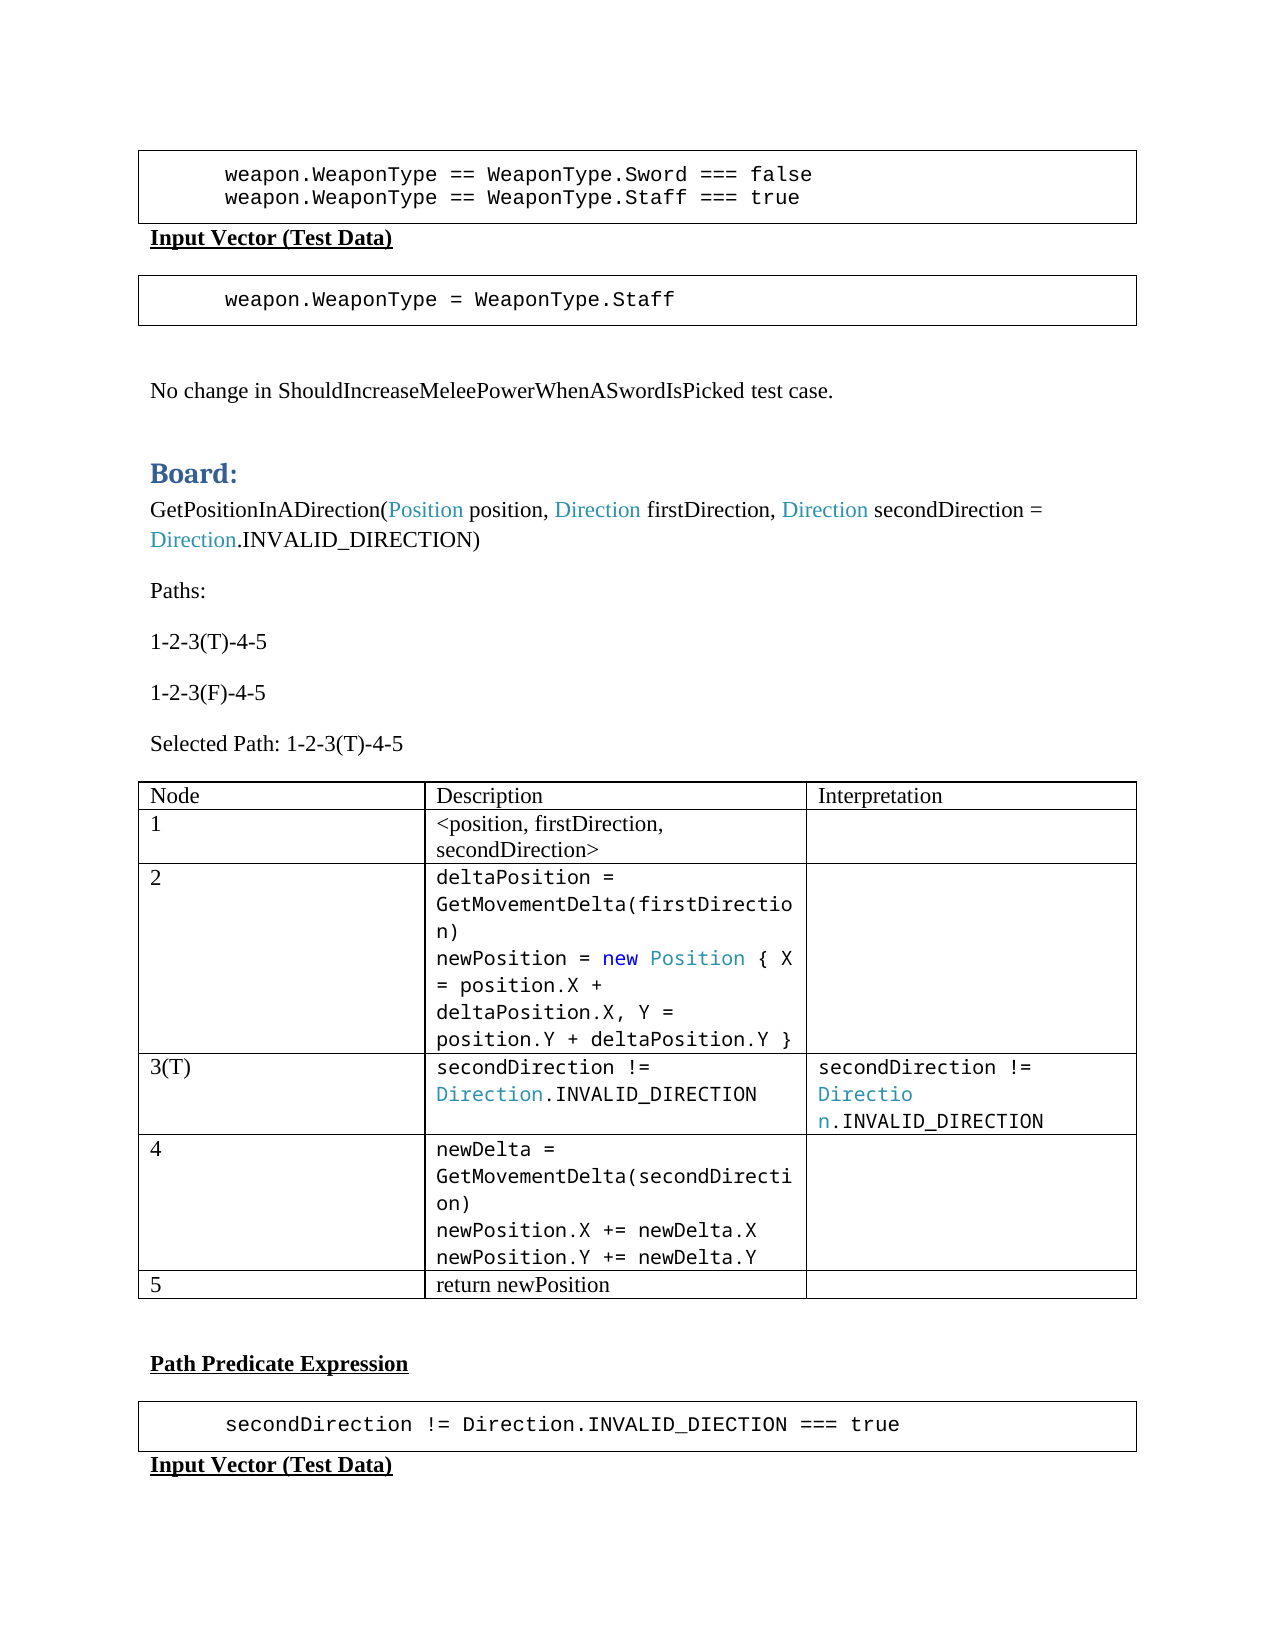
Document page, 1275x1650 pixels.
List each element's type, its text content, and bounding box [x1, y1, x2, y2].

table_cell deltaPosition = GetMovementDelta(firstDirection) newPosition = new Position { X = position.X + deltaPosition.X, Y = position.Y + deltaPosition.Y } [426, 864, 806, 1052]
table_cell secondDirection != Direction.INVALID_DIRECTION [426, 1054, 806, 1134]
table_cell 1 [139, 810, 424, 862]
text GetPositionInADirection(Position position, Direction firstDirection, Direction secondDirection = Direction.INVALID_DIRECTION) [150, 496, 1125, 552]
table_header secondDirection != Direction.INVALID_DIECTION === true [139, 1402, 1136, 1451]
text 1-2-3(F)-4-5 [150, 679, 1125, 706]
text Input Vector (Test Data) [150, 1452, 1125, 1478]
table_cell <position, firstDirection, secondDirection> [426, 810, 806, 862]
text Selected Path: 1-2-3(T)-4-5 [150, 730, 1125, 757]
table_cell 2 [139, 864, 424, 1052]
table_cell [807, 864, 1136, 1052]
table_cell 3(T) [139, 1054, 424, 1134]
table_cell 4 [139, 1135, 424, 1270]
text Input Vector (Test Data) [150, 224, 1125, 251]
table_header Description [426, 783, 806, 809]
table_header Node [139, 783, 424, 809]
table_cell [807, 1135, 1136, 1270]
table_header weapon.WeaponType == WeaponType.Sword === false weapon.WeaponType == WeaponType.Staff === true [139, 151, 1136, 223]
table_cell [807, 810, 1136, 862]
text 1-2-3(T)-4-5 [150, 628, 1125, 654]
text Paths: [150, 577, 1125, 603]
subtitle Board: [150, 457, 1125, 491]
text Path Predicate Expression [150, 1350, 1125, 1376]
table_cell return newPosition [426, 1271, 806, 1298]
table_cell 5 [139, 1271, 424, 1298]
table_cell [807, 1271, 1136, 1298]
text No change in ShouldIncreaseMeleePowerWhenASwordIsPicked test case. [745, 377, 1125, 403]
table_header weapon.WeaponType = WeaponType.Staff [139, 276, 1136, 325]
table_cell secondDirection != Direction.INVALID_DIRECTION [807, 1054, 1136, 1134]
table_cell newDelta = GetMovementDelta(secondDirection) newPosition.X += newDelta.X newPosition.Y += newDelta.Y [426, 1135, 806, 1270]
table_header Interpretation [807, 783, 1136, 809]
